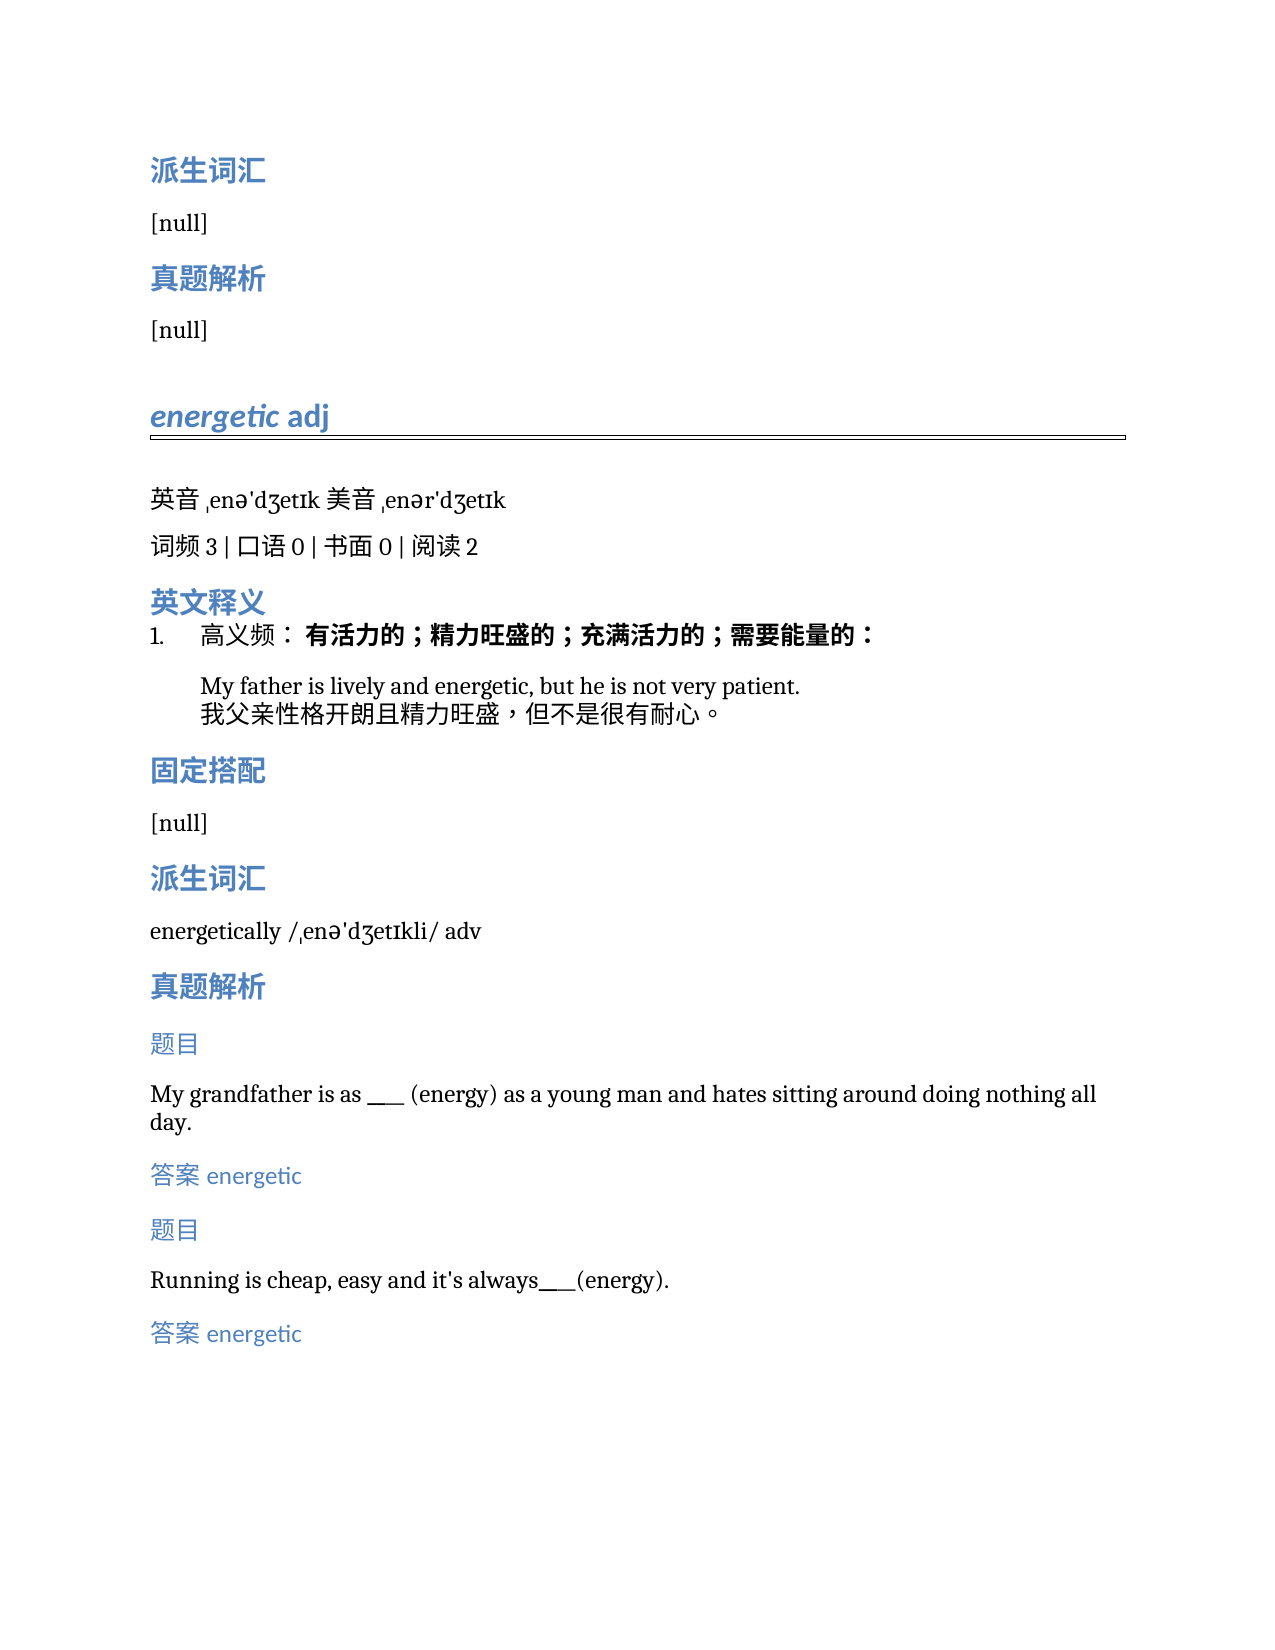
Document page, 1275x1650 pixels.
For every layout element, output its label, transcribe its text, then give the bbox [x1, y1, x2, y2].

subtitle 英文释义 [150, 583, 1125, 622]
subtitle 真题解析 [150, 258, 1125, 298]
subtitle 题目 [150, 1027, 1125, 1061]
text My grandfather is as ____ (energy) as a young man and hates sitting around doing nothing all day. [150, 1079, 1125, 1137]
subtitle 答案 energetic [150, 1158, 1125, 1192]
subtitle 真题解析 [150, 966, 1125, 1006]
subtitle 答案 energetic [150, 1315, 1125, 1349]
subtitle energetic adj [150, 395, 1125, 435]
text My father is lively and energetic, but he is not very patient. 我父亲性格开朗且精力旺盛，但不是很有耐心。 [200, 672, 1075, 729]
text 英音 ˌenə'dʒetɪk 美音 ˌenər'dʒetɪk [150, 486, 1125, 514]
text energetically /ˌenə'dʒetɪkli/ adv [150, 917, 1125, 945]
text [null] [150, 208, 1125, 237]
text [null] [150, 809, 1125, 837]
subtitle 题目 [150, 1213, 1125, 1247]
text [null] [150, 316, 1125, 345]
list 高义频： 有活力的；精力旺盛的；充满活力的；需要能量的： [150, 622, 1125, 651]
subtitle 派生词汇 [150, 858, 1125, 898]
text Running is cheap, easy and it's always____(energy). [150, 1266, 1125, 1294]
subtitle 派生词汇 [150, 150, 1125, 190]
subtitle 固定搭配 [150, 750, 1125, 790]
text 词频 3 | 口语 0 | 书面 0 | 阅读 2 [150, 533, 1125, 562]
